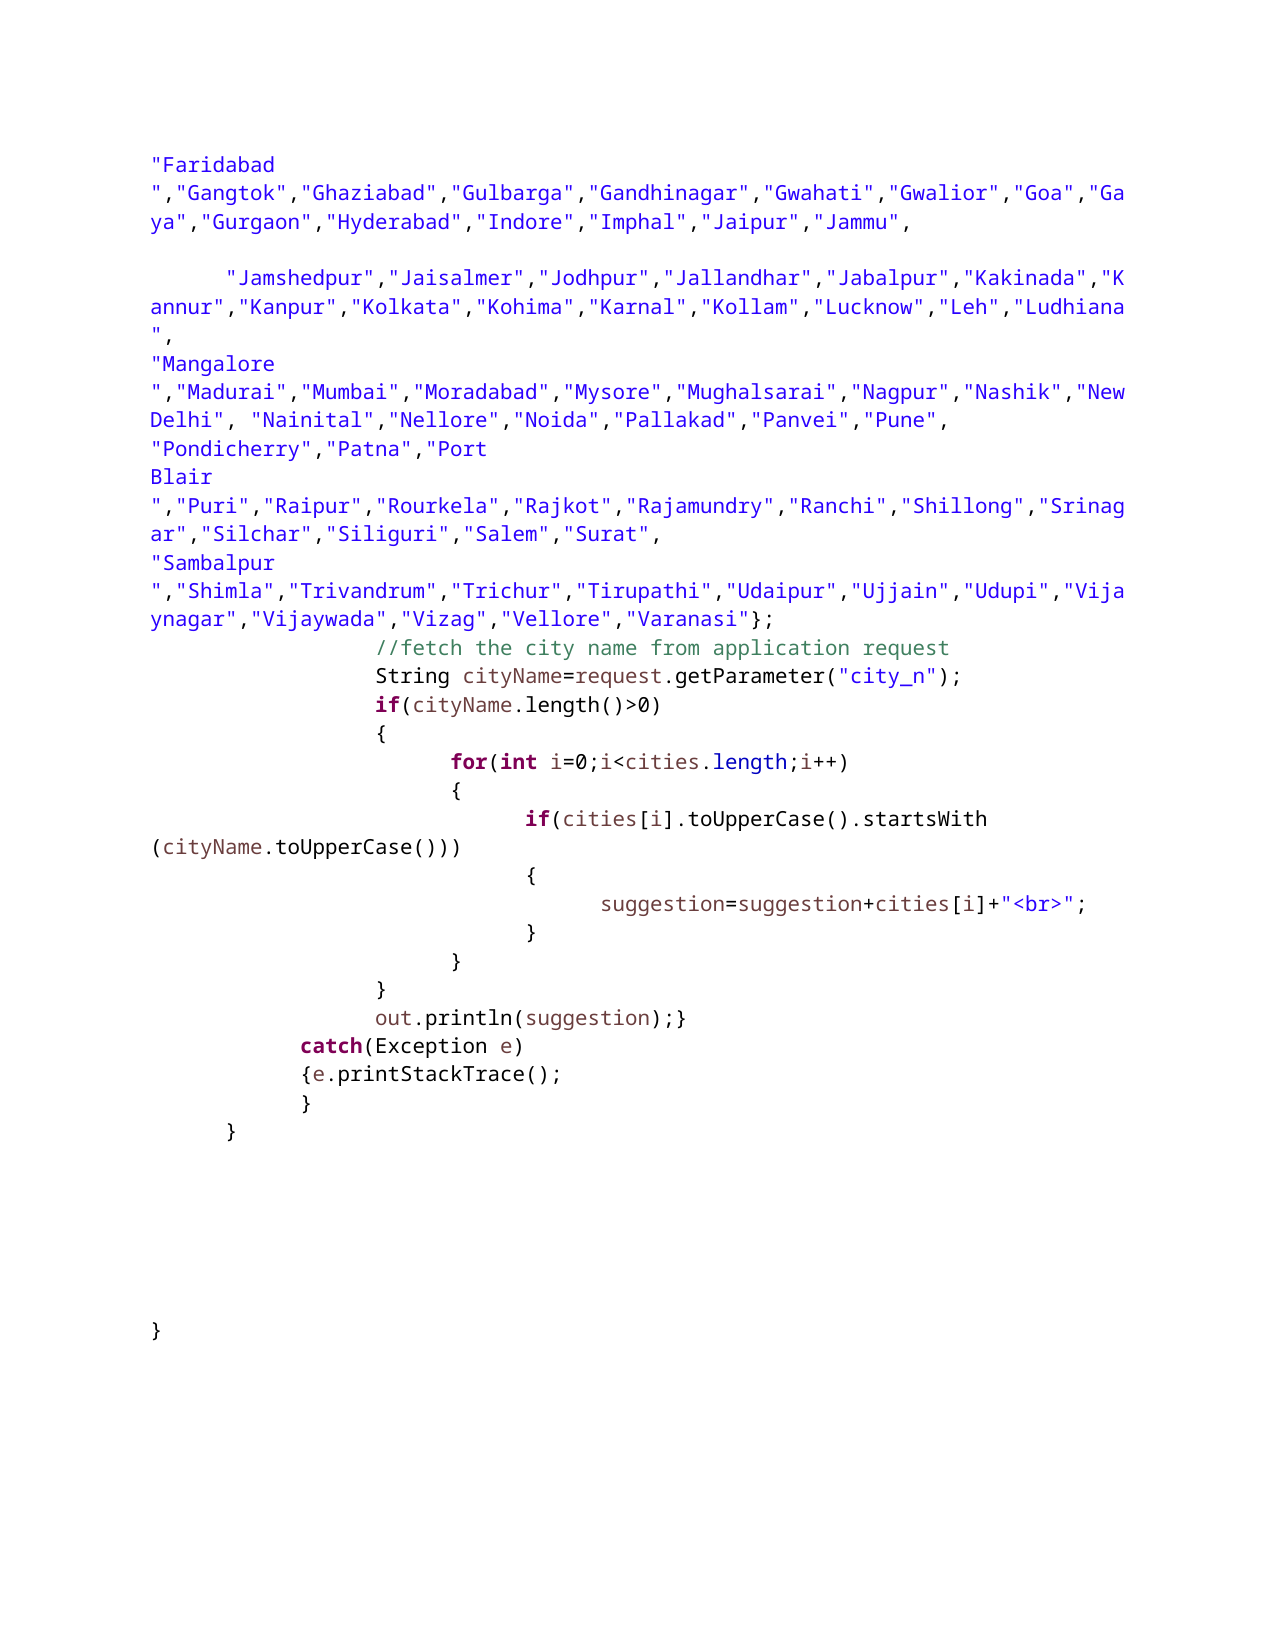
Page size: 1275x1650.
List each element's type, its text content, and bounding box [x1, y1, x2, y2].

text { [150, 775, 1125, 804]
text } [150, 974, 1125, 1003]
text } [150, 917, 1125, 946]
text "Jamshedpur","Jaisalmer","Jodhpur","Jallandhar","Jabalpur","Kakinada","Kannur","Kanpur","Kolkata","Kohima","Karnal","Kollam","Lucknow","Leh","Ludhiana", "Mangalore","Madurai","Mumbai","Moradabad","Mysore","Mughalsarai","Nagpur","Nashik","New Delhi", "Nainital","Nellore","Noida","Pallakad","Panvei","Pune", "Pondicherry","Patna","Port Blair","Puri","Raipur","Rourkela","Rajkot","Rajamundry","Ranchi","Shillong","Srinagar","Silchar","Siliguri","Salem","Surat", "Sambalpur","Shimla","Trivandrum","Trichur","Tirupathi","Udaipur","Ujjain","Udupi","Vijaynagar","Vijaywada","Vizag","Vellore","Varanasi"}; [150, 235, 1125, 633]
text String cityName=request.getParameter("city_n"); [150, 661, 1125, 690]
text if(cityName.length()>0) [150, 690, 1125, 718]
text {e.printStackTrace(); [150, 1059, 1125, 1088]
text out.println(suggestion);} [150, 1003, 1125, 1031]
text { [150, 718, 1125, 747]
text //fetch the city name from application request [150, 633, 1125, 661]
text } [150, 1316, 1125, 1344]
text catch(Exception e) [150, 1031, 1125, 1059]
text for(int i=0;i<cities.length;i++) [150, 747, 1125, 775]
text if(cities[i].toUpperCase().startsWith (cityName.toUpperCase())) [150, 804, 1125, 861]
text { [150, 861, 1125, 889]
text } [150, 1088, 1125, 1116]
text } [150, 1116, 1125, 1145]
text suggestion=suggestion+cities[i]+"<br>"; [150, 889, 1125, 917]
text } [150, 946, 1125, 974]
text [150, 150, 1125, 235]
